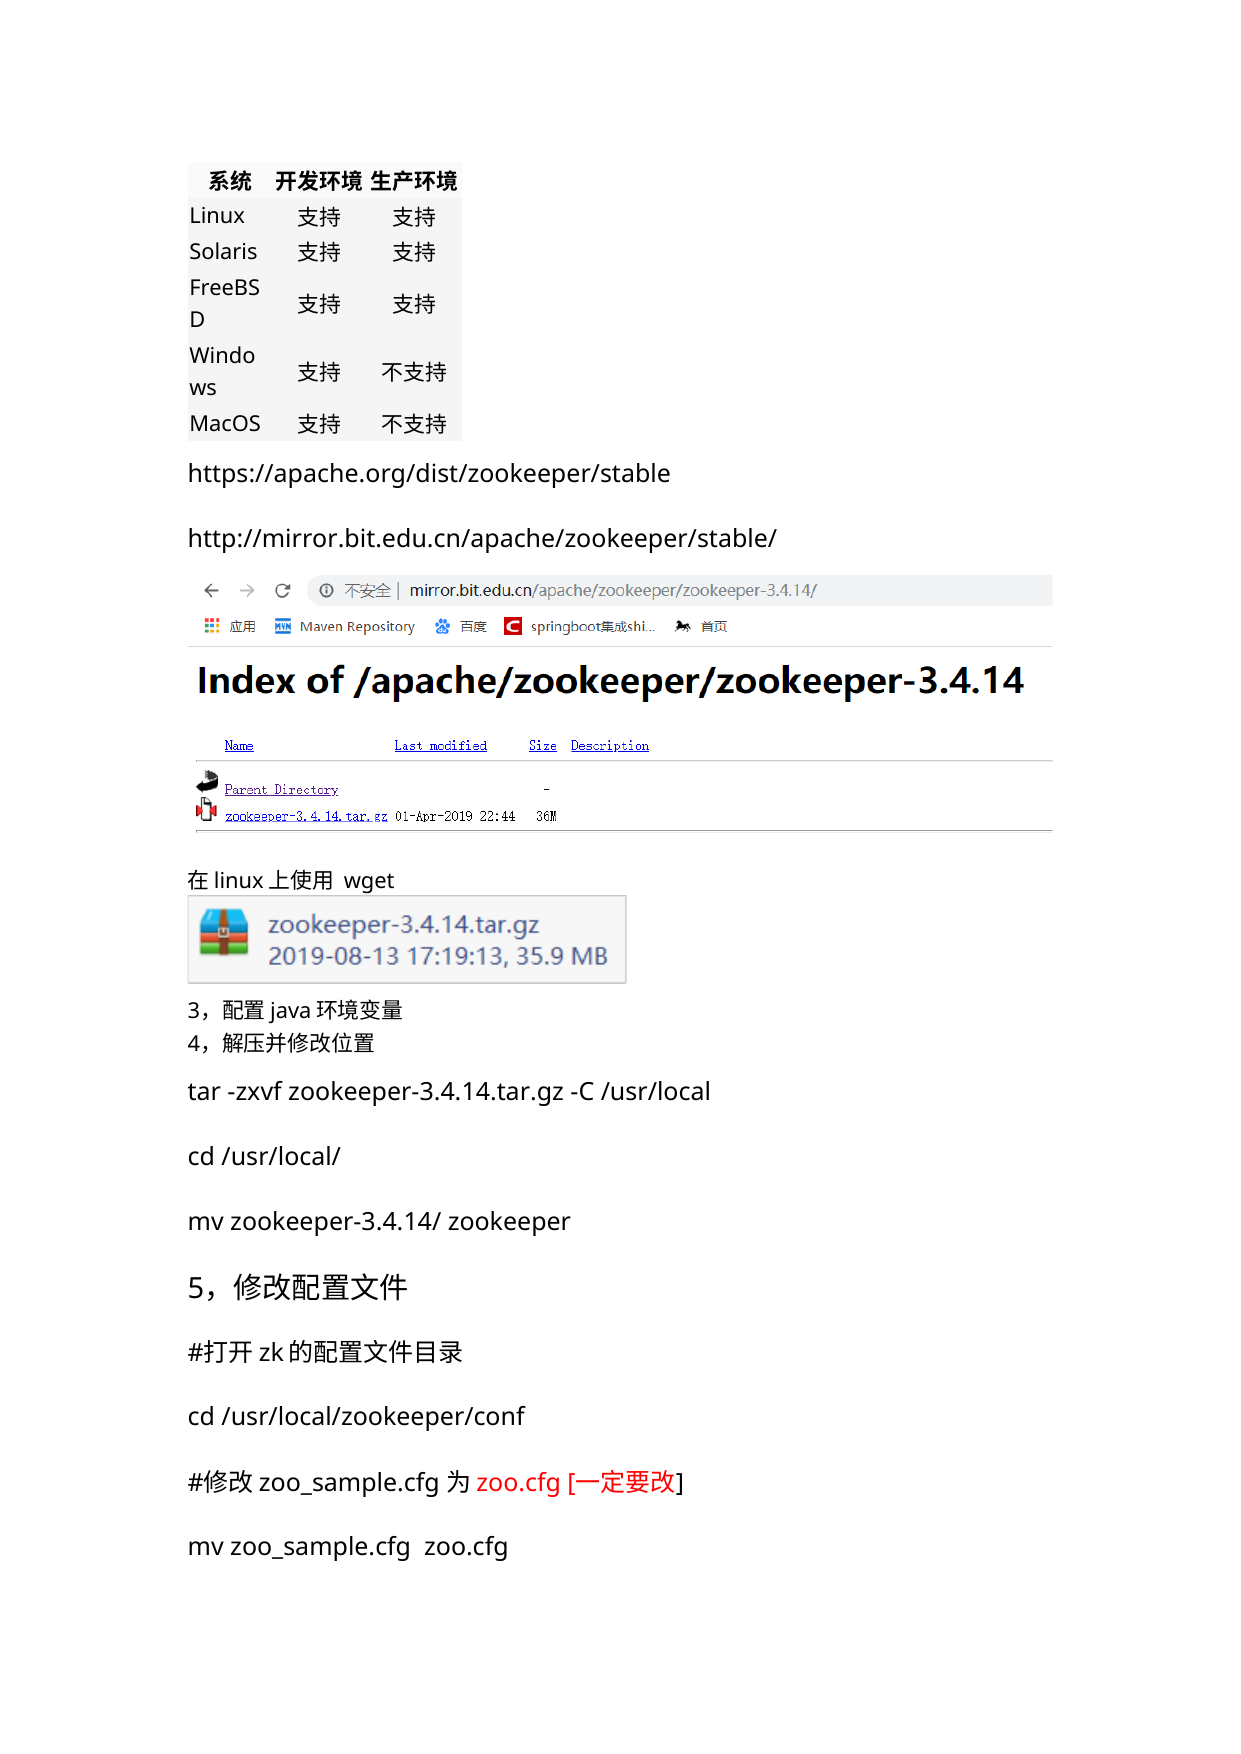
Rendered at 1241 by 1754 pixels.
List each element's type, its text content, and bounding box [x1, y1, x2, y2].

table_cell 支持 [366, 198, 462, 233]
picture [187, 895, 627, 984]
text mv zoo_sample.cfg zoo.cfg [187, 1513, 1053, 1578]
table_cell Solaris [188, 233, 272, 269]
text http://mirror.bit.edu.cn/apache/zookeeper/stable/ [187, 506, 1053, 570]
table_cell 支持 [366, 269, 462, 337]
table_cell 不支持 [366, 405, 462, 441]
text 在linux上使用 wget [187, 863, 1053, 896]
text mv zookeeper-3.4.14/ zookeeper [187, 1188, 1053, 1253]
table_cell MacOS [188, 405, 272, 441]
text cd /usr/local/ [187, 1123, 1053, 1188]
table_header 系统 [188, 162, 272, 198]
table_cell 不支持 [366, 337, 462, 405]
text #打开zk的配置文件目录 [187, 1318, 1053, 1383]
table_cell 支持 [272, 198, 366, 233]
table_header 开发环境 [272, 162, 366, 198]
table_cell 支持 [272, 337, 366, 405]
text #修改zoo_sample.cfg 为zoo.cfg [一定要改] [187, 1448, 1053, 1513]
table_cell 支持 [366, 233, 462, 269]
text 5，修改配置文件 [187, 1253, 1053, 1318]
table_cell 支持 [272, 269, 366, 337]
text 4，解压并修改位置 [187, 1026, 1053, 1058]
picture [187, 570, 1053, 844]
table_cell Linux [188, 198, 272, 233]
table_cell 支持 [272, 405, 366, 441]
text 3，配置java环境变量 [187, 993, 1053, 1026]
table_cell FreeBSD [188, 269, 272, 337]
table_cell Windows [188, 337, 272, 405]
table_header 生产环境 [366, 162, 462, 198]
text cd /usr/local/zookeeper/conf [187, 1383, 1053, 1448]
table_cell 支持 [272, 233, 366, 269]
text tar -zxvf zookeeper-3.4.14.tar.gz -C /usr/local [187, 1058, 1053, 1123]
text https://apache.org/dist/zookeeper/stable [187, 441, 1053, 506]
